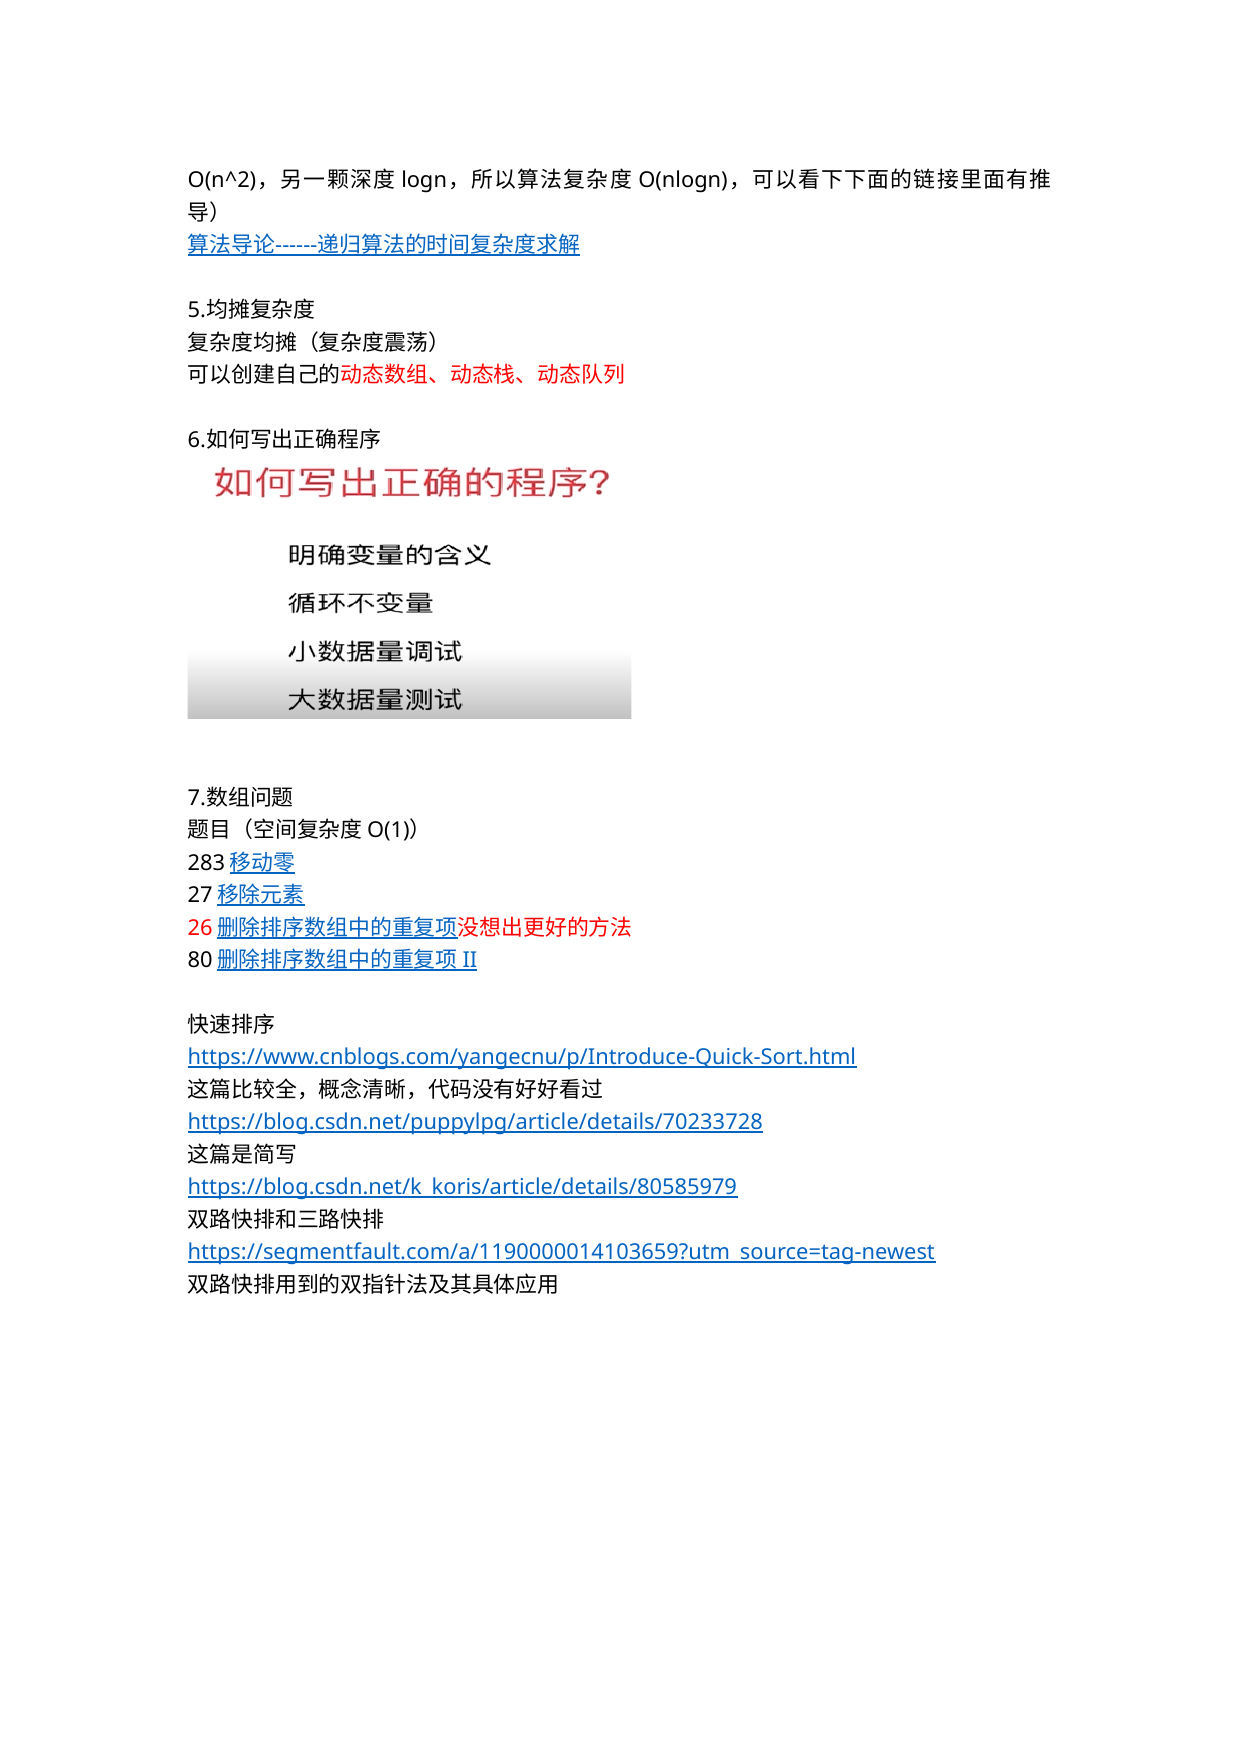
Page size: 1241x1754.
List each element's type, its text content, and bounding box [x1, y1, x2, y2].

text 26删除排序数组中的重复项没想出更好的方法 [187, 909, 1053, 942]
text 7.数组问题 [187, 779, 1053, 812]
text 283移动零 [187, 844, 1053, 877]
text 27移除元素 [187, 877, 1053, 909]
text 这篇是简写 [187, 1137, 1053, 1169]
text 可以创建自己的动态数组、动态栈、动态队列 [187, 357, 1053, 389]
text 算法导论------递归算法的时间复杂度求解 [187, 227, 1053, 259]
text 题目（空间复杂度O(1)） [187, 812, 1053, 844]
text https://www.cnblogs.com/yangecnu/p/Introduce-Quick-Sort.html [187, 1039, 1053, 1072]
text 快速排序 [187, 1007, 1053, 1039]
text 6.如何写出正确程序 [187, 422, 1053, 454]
text https://blog.csdn.net/puppylpg/article/details/70233728 [187, 1104, 1053, 1137]
text https://segmentfault.com/a/1190000014103659?utm_source=tag-newest [187, 1234, 1053, 1267]
text https://blog.csdn.net/k_koris/article/details/80585979 [187, 1169, 1053, 1202]
text 5.均摊复杂度 [187, 292, 1053, 324]
text 双路快排和三路快排 [187, 1202, 1053, 1234]
picture [187, 454, 632, 719]
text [187, 162, 1053, 227]
text 复杂度均摊（复杂度震荡） [187, 324, 1053, 357]
text 双路快排用到的双指针法及其具体应用 [187, 1267, 1053, 1299]
text 80删除排序数组中的重复项 II [187, 942, 1053, 974]
text 这篇比较全，概念清晰，代码没有好好看过 [187, 1072, 1053, 1104]
